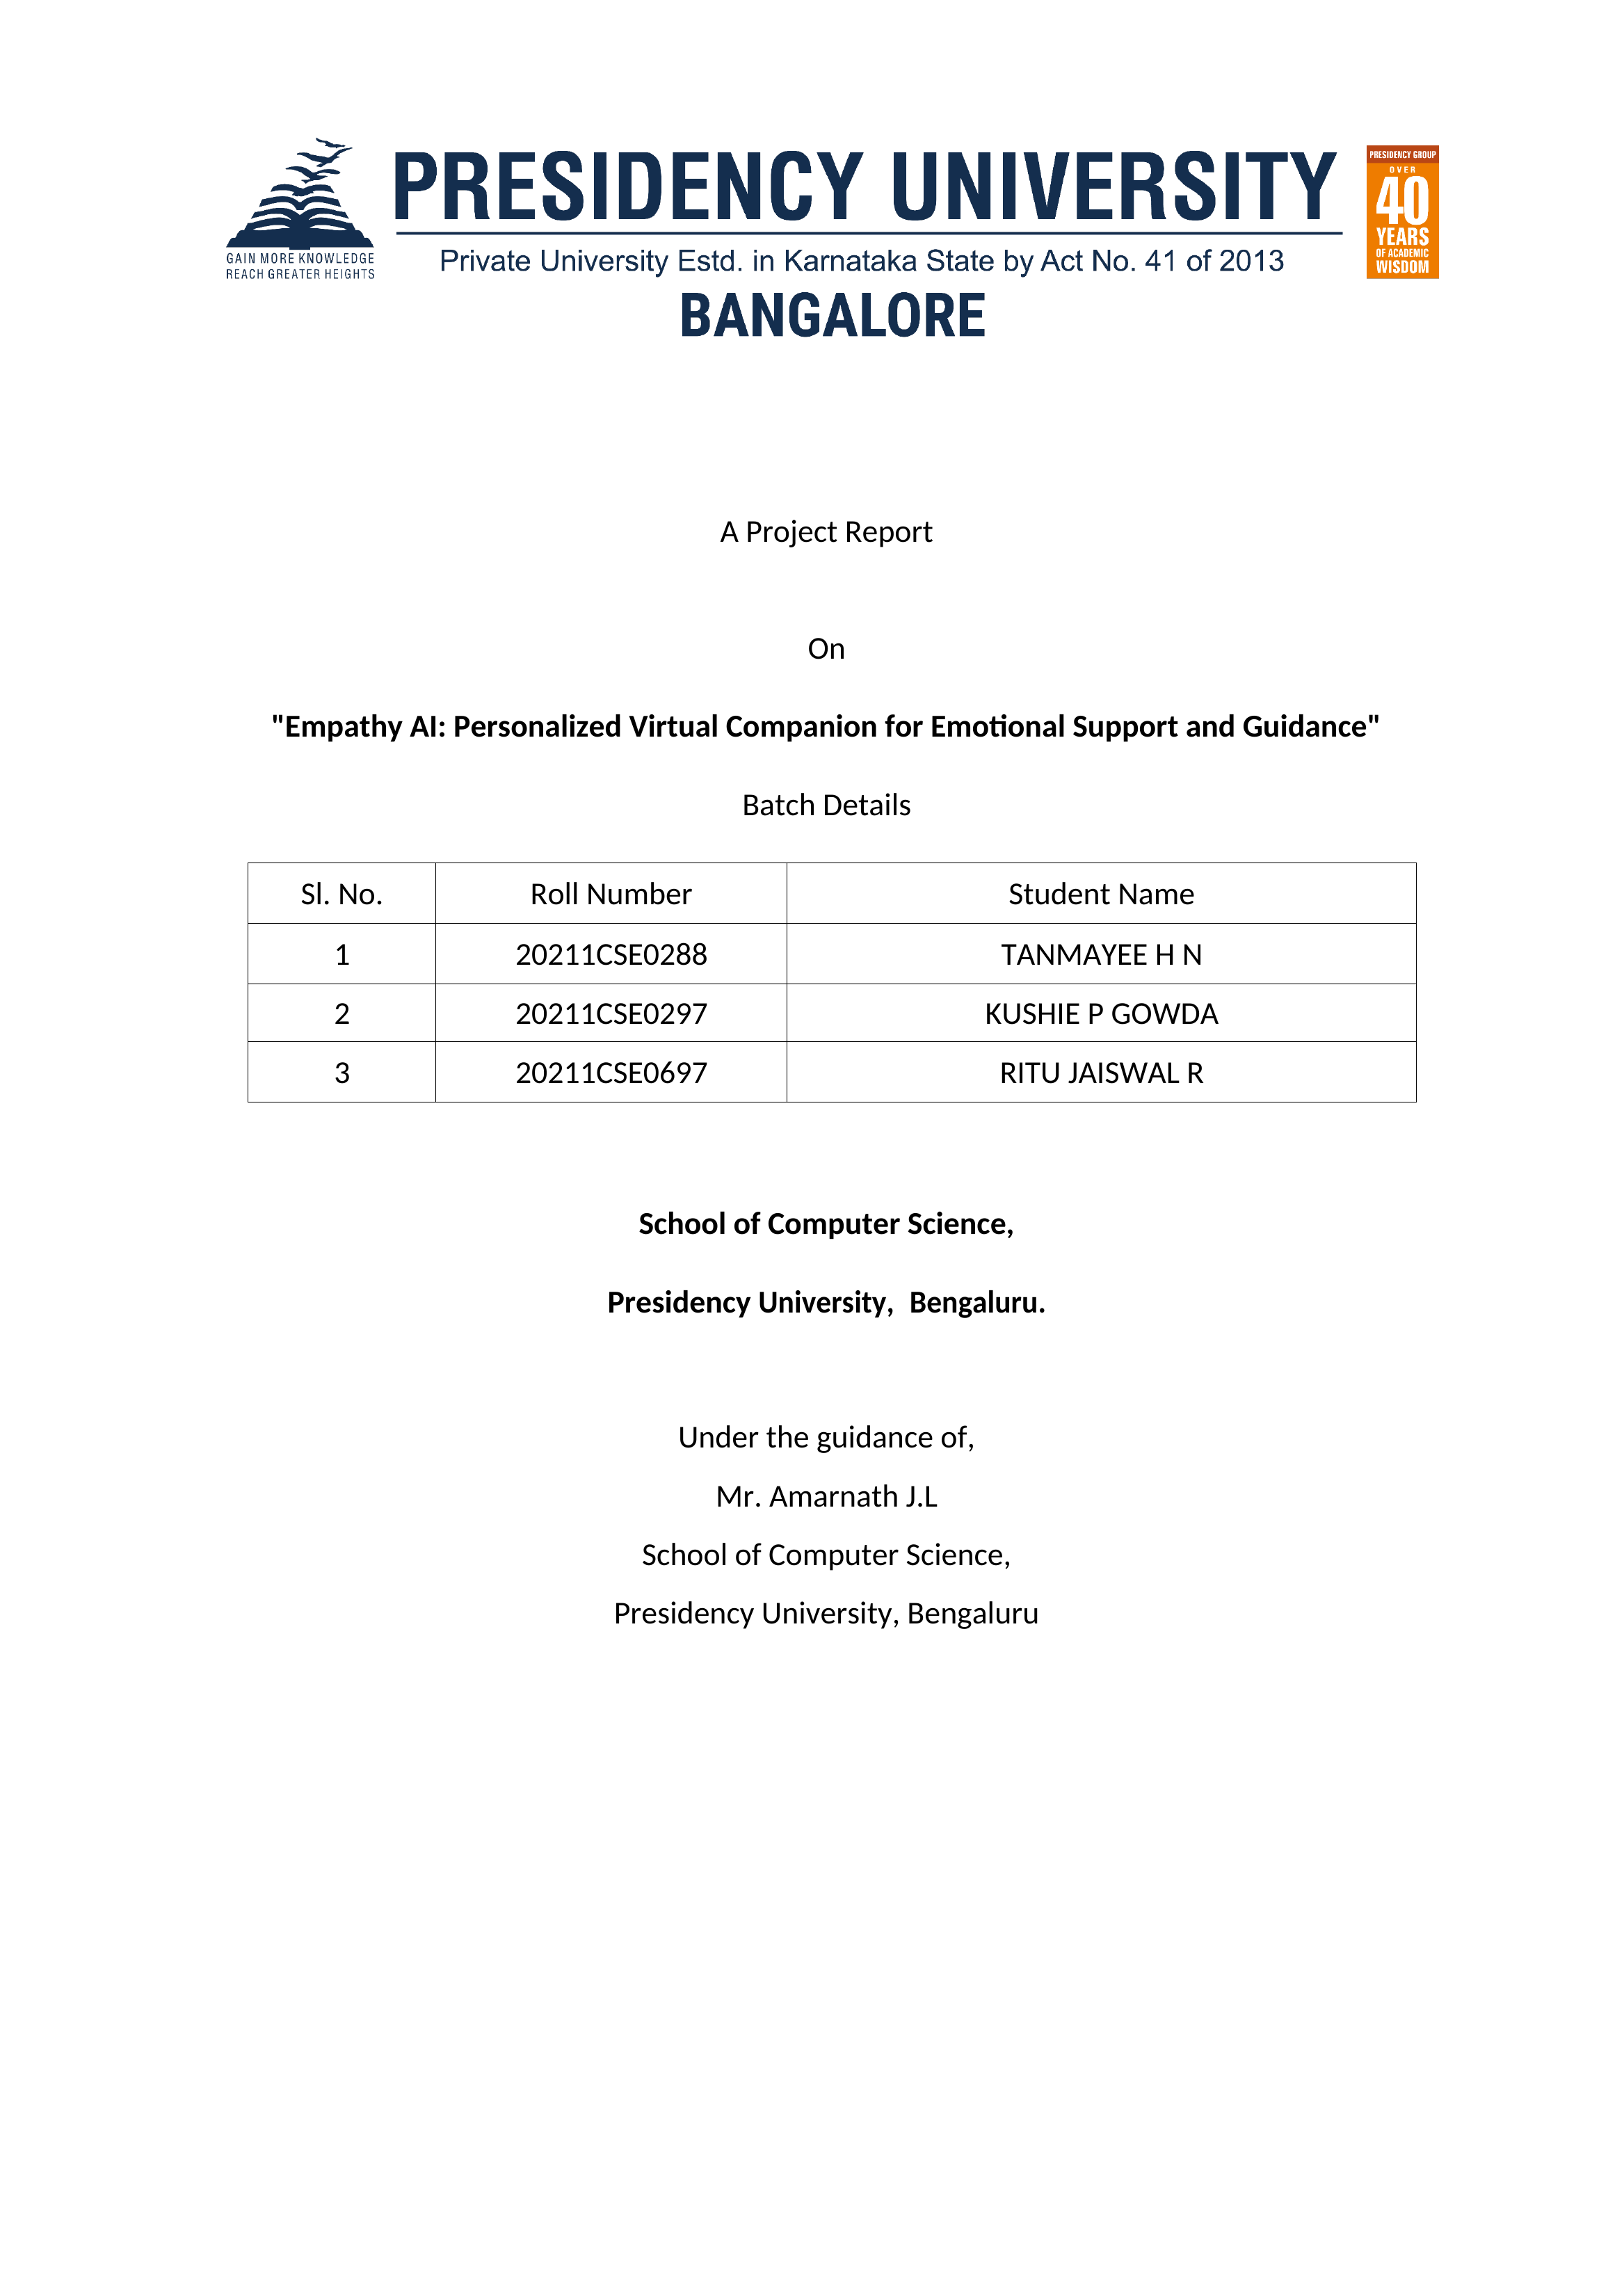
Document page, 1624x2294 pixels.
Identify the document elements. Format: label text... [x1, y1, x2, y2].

text Presidency University, Bengaluru. [144, 1282, 1510, 1321]
table_header Student Name [787, 863, 1416, 923]
table_cell 2 [248, 984, 435, 1041]
table_cell 1 [248, 924, 435, 984]
picture [197, 123, 1467, 356]
table_cell 3 [248, 1042, 435, 1102]
text A Project Report [144, 511, 1510, 550]
text On [144, 628, 1510, 667]
text School of Computer Science, [144, 1534, 1510, 1573]
table_header Roll Number [436, 863, 787, 923]
text Under the guidance of, [144, 1417, 1510, 1456]
text Batch Details [144, 784, 1510, 823]
table_cell TANMAYEE H N [787, 924, 1416, 984]
text Mr. Amarnath J.L [144, 1475, 1510, 1514]
text "Empathy AI: Personalized Virtual Companion for Emotional Support and Guidance" [144, 706, 1510, 745]
text School of Computer Science, [144, 1203, 1510, 1242]
table_cell 20211CSE0697 [436, 1042, 787, 1102]
table_cell 20211CSE0297 [436, 984, 787, 1041]
table_cell RITU JAISWAL R [787, 1042, 1416, 1102]
text Presidency University, Bengaluru [144, 1593, 1510, 1632]
table_header Sl. No. [248, 863, 435, 923]
table_cell KUSHIE P GOWDA [787, 984, 1416, 1041]
table_cell 20211CSE0288 [436, 924, 787, 984]
